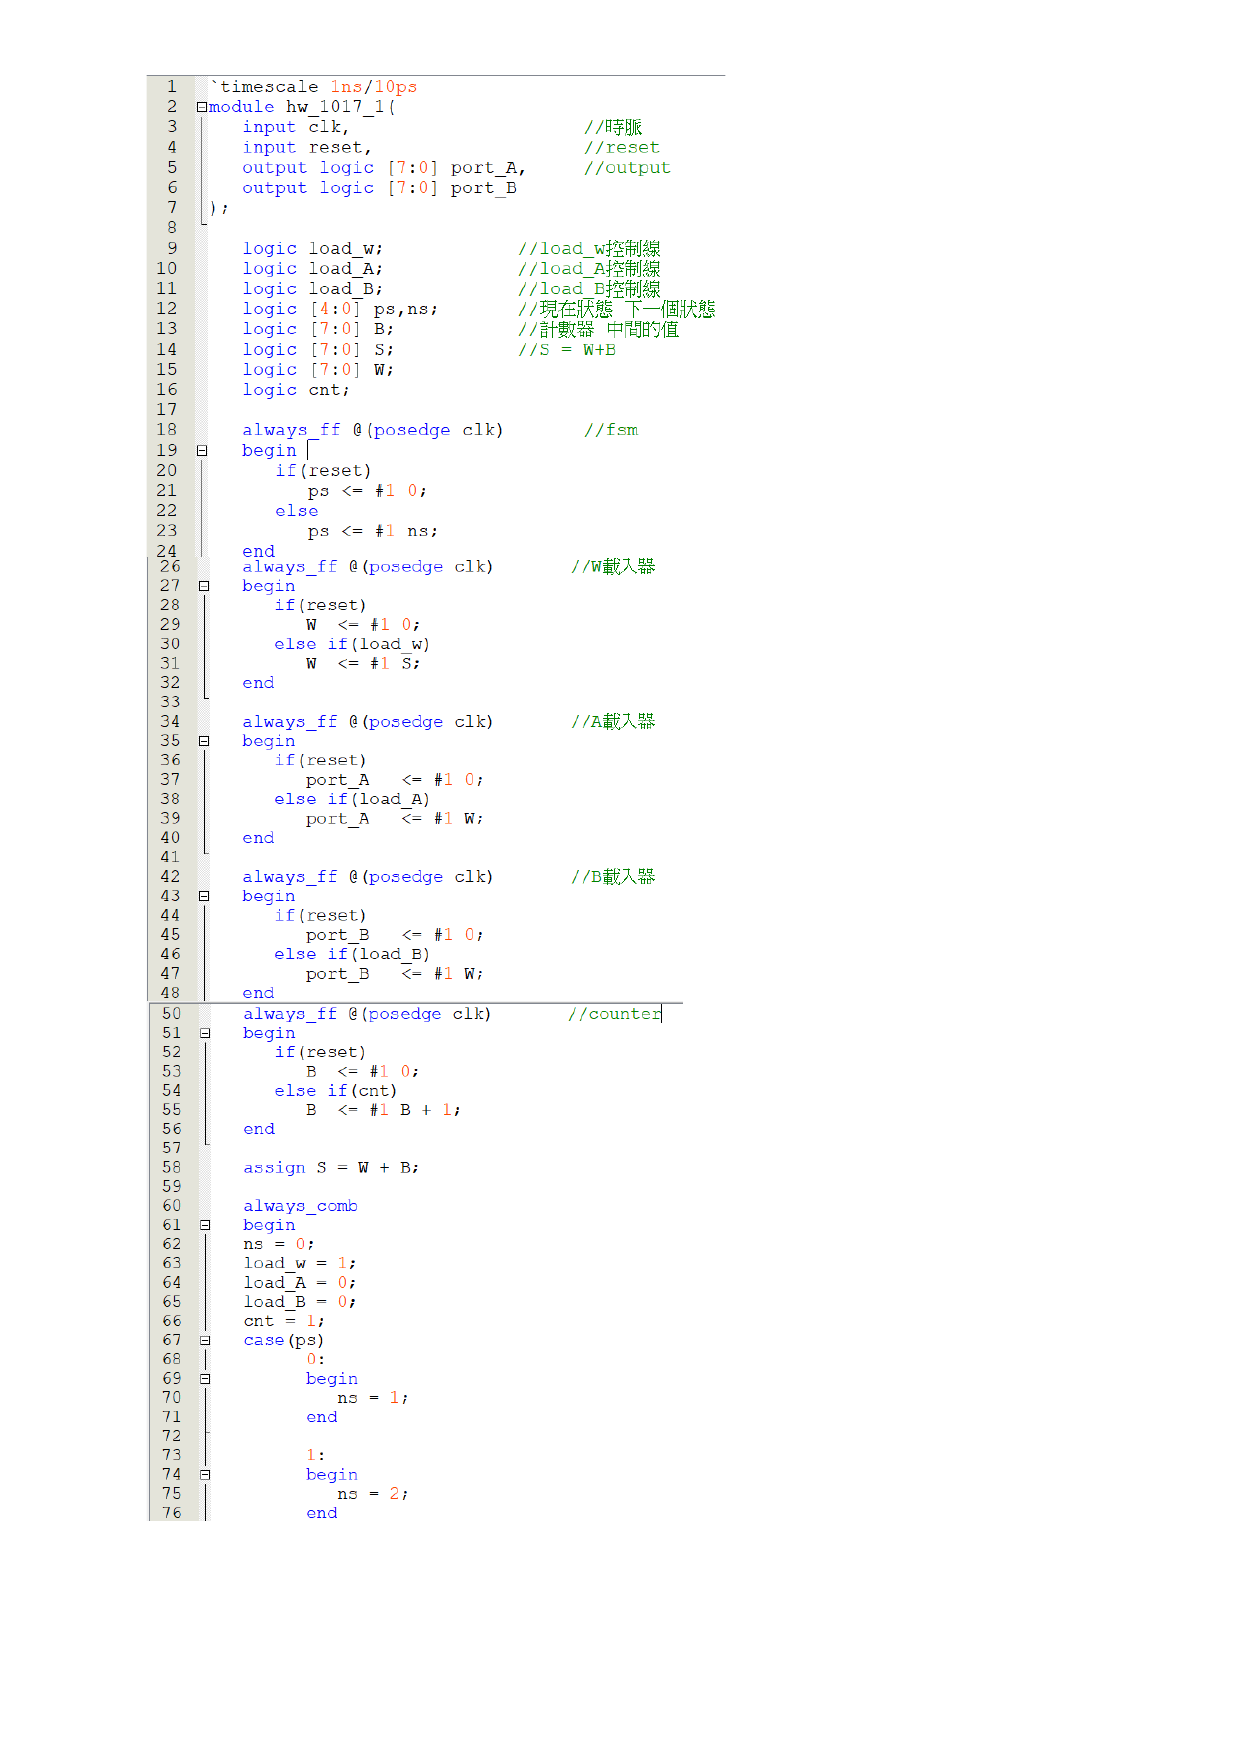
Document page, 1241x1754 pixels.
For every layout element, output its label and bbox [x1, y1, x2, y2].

picture [146, 75, 726, 1521]
